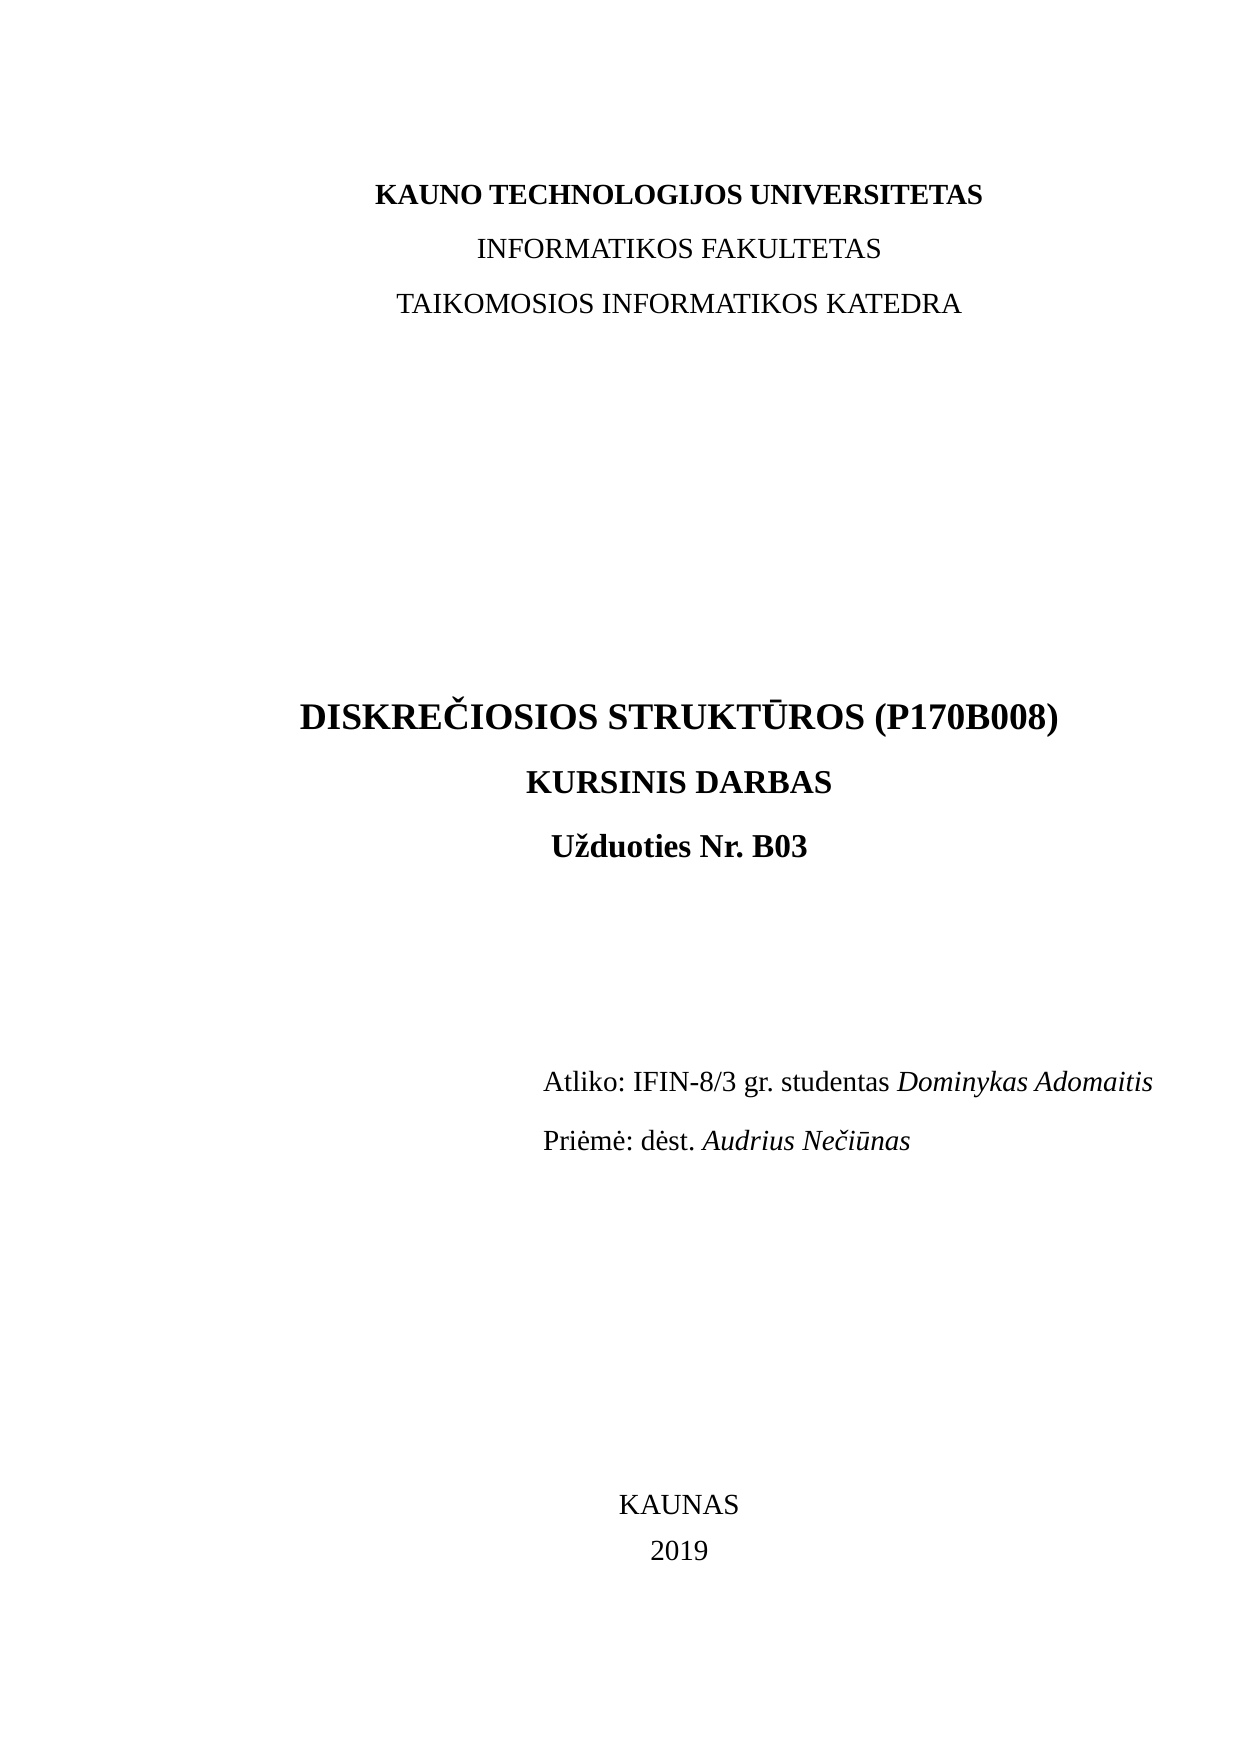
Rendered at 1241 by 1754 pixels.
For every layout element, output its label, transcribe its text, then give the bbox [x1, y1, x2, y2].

text Kauno technologijos universitetas [177, 177, 1181, 211]
text Kursinis darbas [177, 763, 1181, 801]
text Taikomosios informatikos katedra [177, 286, 1181, 319]
text Priėmė: dėst. Audrius Nečiūnas [177, 1123, 1181, 1156]
text 2019 [177, 1533, 1181, 1567]
text Atliko: IFIN-8/3 gr. studentas Dominykas Adomaitis [177, 1064, 1181, 1098]
text Diskrečiosios struktūros (p170b008) [177, 694, 1181, 738]
text KAUNAS [177, 1487, 1181, 1521]
text Informatikos fakultetas [177, 232, 1181, 265]
text Užduoties Nr. B03 [177, 826, 1181, 864]
